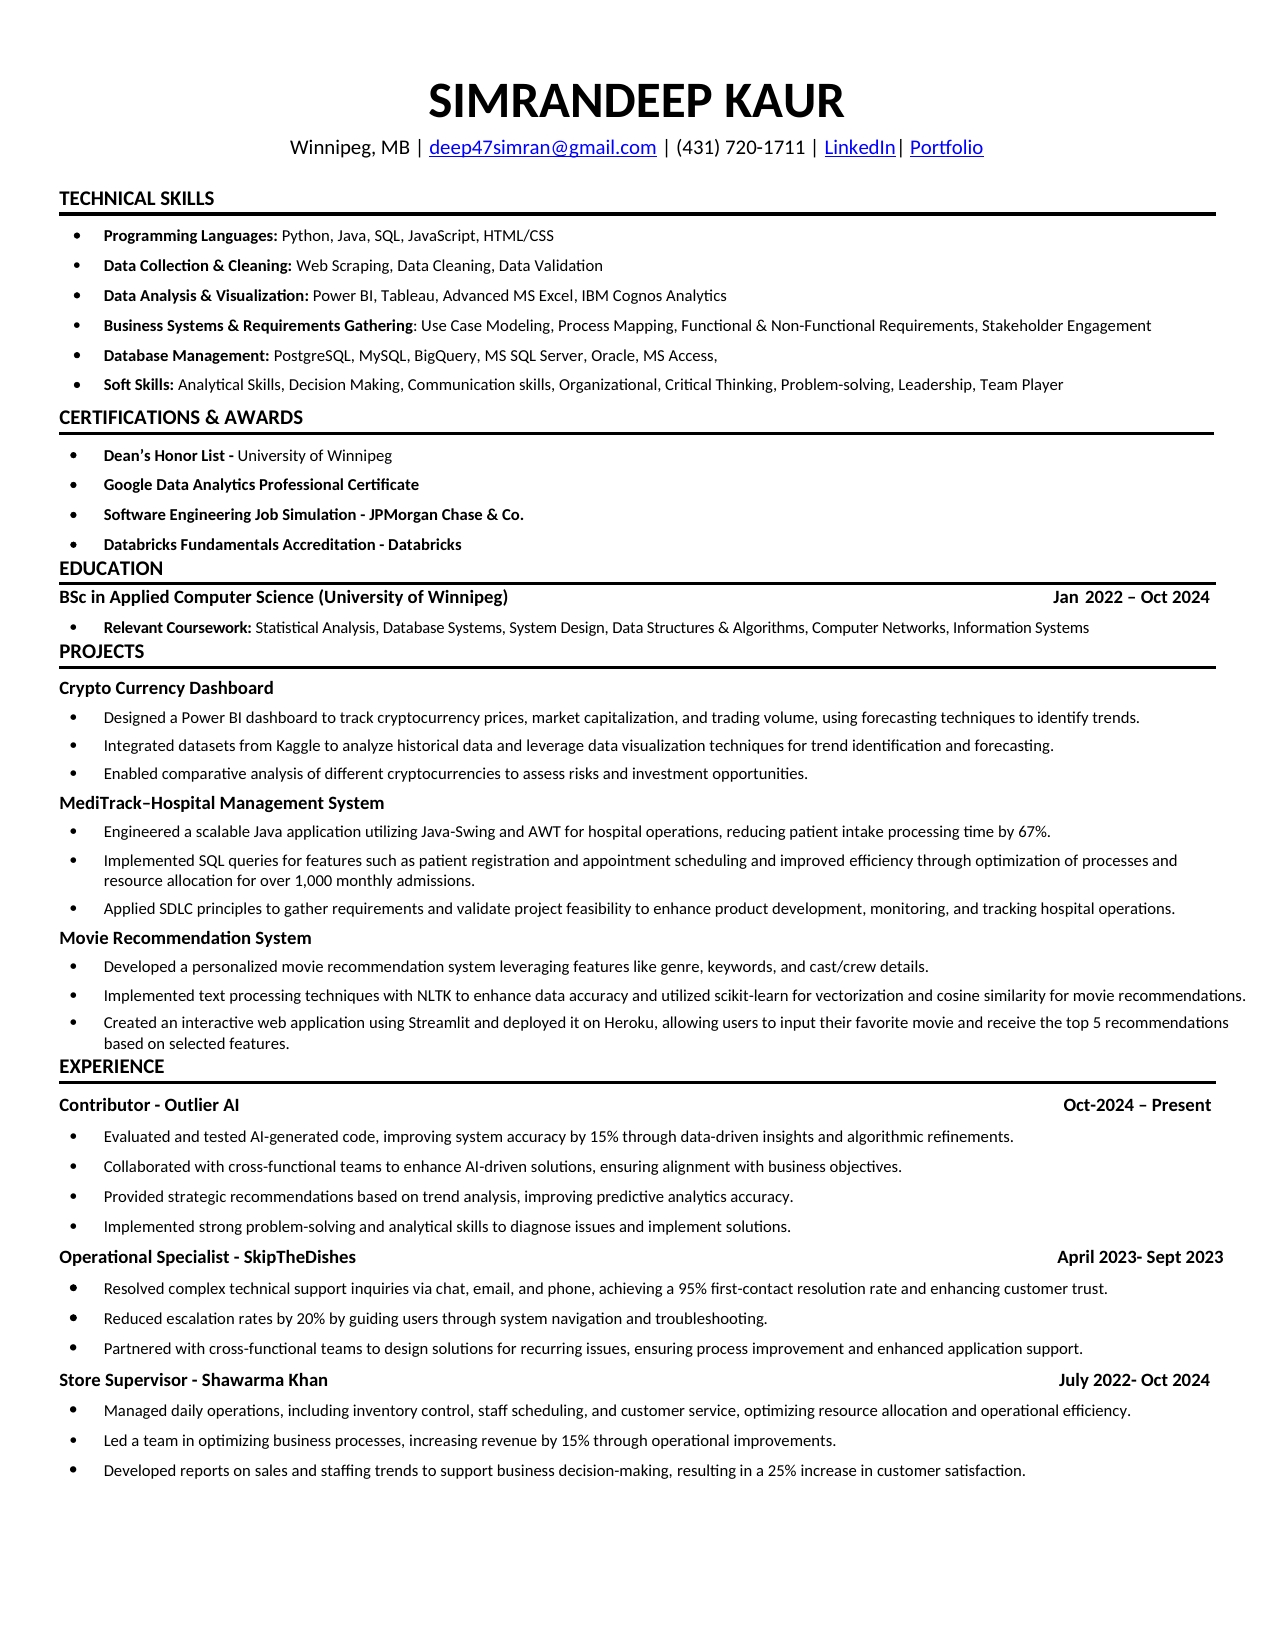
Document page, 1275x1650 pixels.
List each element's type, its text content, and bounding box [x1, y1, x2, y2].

list Collaborated with cross-functional teams to enhance AI-driven solutions, ensuring alignment with business objectives. [74, 1156, 1275, 1176]
text Winnipeg, MB | deep47simran@gmail.com | (431) 720-1711 | LinkedIn| Portfolio [59, 134, 1214, 159]
list Databricks Fundamentals Accreditation - Databricks [74, 534, 1137, 555]
subtitle Engineered a scalable Java application utilizing Java-Swing and AWT for hospital operations, reducing patient intake processing time by 67%. [74, 822, 1217, 842]
subtitle Integrated datasets from Kaggle to analyze historical data and leverage data visualization techniques for trend identification and forecasting. [74, 735, 1216, 755]
subtitle MediTrack–Hospital Management System [59, 791, 1216, 814]
subtitle PROJECTS [59, 638, 1216, 666]
list Data Analysis & Visualization: Power BI, Tableau, Advanced MS Excel, IBM Cognos Analytics [74, 285, 1214, 305]
list Managed daily operations, including inventory control, staff scheduling, and customer service, optimizing resource allocation and operational efficiency. [74, 1400, 1231, 1421]
subtitle Crypto Currency Dashboard [59, 676, 1216, 699]
subtitle Implemented SQL queries for features such as patient registration and appointment scheduling and improved efficiency through optimization of processes and resource allocation for over 1,000 monthly admissions. [74, 850, 1217, 890]
text Operational Specialist - SkipTheDishes April 2023- Sept 2023 [59, 1246, 1231, 1269]
subtitle Movie Recommendation System [59, 926, 1216, 949]
subtitle Developed a personalized movie recommendation system leveraging features like genre, keywords, and cast/crew details. [74, 957, 1246, 977]
list Partnered with cross-functional teams to design solutions for recurring issues, ensuring process improvement and enhanced application support. [74, 1338, 1231, 1358]
text BSc in Applied Computer Science (University of Winnipeg) Jan 2022 – Oct 2024 [59, 585, 1217, 608]
list Reduced escalation rates by 20% by guiding users through system navigation and troubleshooting. [74, 1308, 1231, 1328]
list Software Engineering Job Simulation - JPMorgan Chase & Co. [74, 504, 1137, 525]
list Programming Languages: Python, Java, SQL, JavaScript, HTML/CSS [74, 225, 1214, 246]
list Led a team in optimizing business processes, increasing revenue by 15% through operational improvements. [74, 1430, 1231, 1451]
list Business Systems & Requirements Gathering: Use Case Modeling, Process Mapping, Functional & Non-Functional Requirements, Stakeholder Engagement [74, 315, 1214, 335]
text CERTIFICATIONS & AWARDS [59, 404, 1214, 432]
subtitle Applied SDLC principles to gather requirements and validate project feasibility to enhance product development, monitoring, and tracking hospital operations. [74, 898, 1217, 918]
subtitle Enabled comparative analysis of different cryptocurrencies to assess risks and investment opportunities. [74, 763, 1216, 783]
subtitle EDUCATION [59, 555, 1216, 582]
text Contributor - Outlier AI Oct-2024 – Present [59, 1094, 1217, 1117]
list Database Management: PostgreSQL, MySQL, BigQuery, MS SQL Server, Oracle, MS Access, [74, 345, 1214, 365]
subtitle Designed a Power BI dashboard to track cryptocurrency prices, market capitalization, and trading volume, using forecasting techniques to identify trends. [74, 707, 1216, 727]
title SIMRANDEEP KAUR [59, 68, 1214, 130]
list Developed reports on sales and staffing trends to support business decision-making, resulting in a 25% increase in customer satisfaction. [74, 1460, 1231, 1481]
list Relevant Coursework: Statistical Analysis, Database Systems, System Design, Data Structures & Algorithms, Computer Networks, Information Systems [74, 618, 1231, 638]
list Dean’s Honor List - University of Winnipeg [74, 445, 1137, 465]
text Store Supervisor - Shawarma Khan July 2022- Oct 2024 [59, 1368, 1231, 1391]
list Implemented strong problem-solving and analytical skills to diagnose issues and implement solutions. [74, 1216, 1275, 1236]
list Resolved complex technical support inquiries via chat, email, and phone, achieving a 95% first-contact resolution rate and enhancing customer trust. [74, 1278, 1231, 1298]
list Google Data Analytics Professional Certificate [74, 475, 1137, 495]
subtitle Created an interactive web application using Streamlit and deployed it on Heroku, allowing users to input their favorite movie and receive the top 5 recommendations based on selected features. [74, 1013, 1246, 1053]
list Evaluated and tested AI-generated code, improving system accuracy by 15% through data-driven insights and algorithmic refinements. [74, 1126, 1275, 1146]
list Data Collection & Cleaning: Web Scraping, Data Cleaning, Data Validation [74, 255, 1214, 275]
list Soft Skills: Analytical Skills, Decision Making, Communication skills, Organizational, Critical Thinking, Problem-solving, Leadership, Team Player [74, 375, 1214, 395]
subtitle EXPERIENCE [59, 1053, 1216, 1081]
list Provided strategic recommendations based on trend analysis, improving predictive analytics accuracy. [74, 1186, 1275, 1206]
subtitle Implemented text processing techniques with NLTK to enhance data accuracy and utilized scikit-learn for vectorization and cosine similarity for movie recommendations. [74, 985, 1270, 1005]
subtitle TECHNICAL SKILLS [59, 185, 1216, 212]
